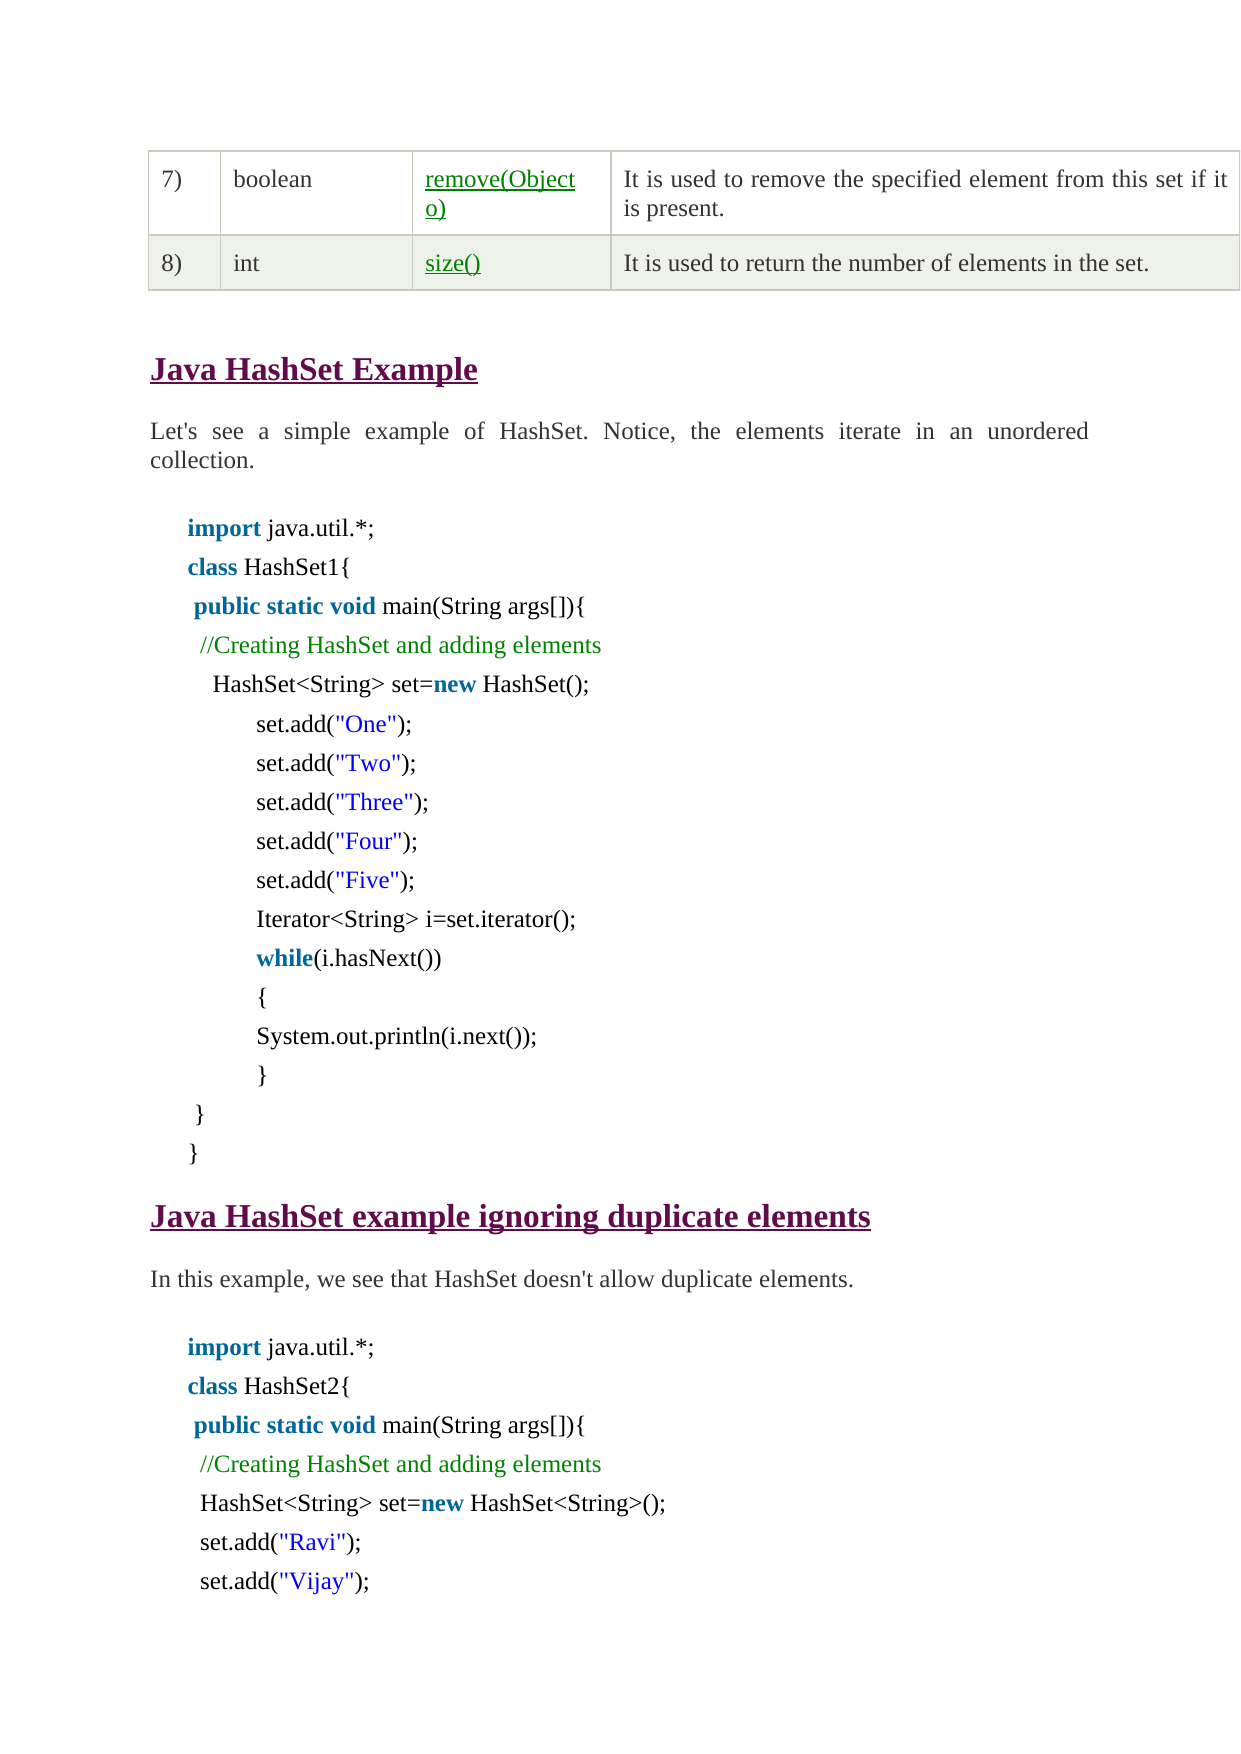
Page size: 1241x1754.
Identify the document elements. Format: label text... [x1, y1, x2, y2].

text class HashSet1{ [187, 542, 1090, 581]
text Java HashSet Example [150, 349, 1090, 387]
text set.add("Five"); [187, 854, 1090, 894]
table_cell 8) [149, 236, 220, 289]
text public static void main(String args[]){ [187, 1400, 1090, 1439]
text set.add("Four"); [187, 816, 1090, 854]
text Java HashSet example ignoring duplicate elements [150, 1196, 1090, 1234]
table_cell 7) [149, 152, 220, 234]
table_cell size() [413, 236, 610, 289]
text HashSet<String> set=new HashSet(); [187, 659, 1090, 698]
text class HashSet2{ [187, 1361, 1090, 1400]
text //Creating HashSet and adding elements [187, 1439, 1090, 1478]
text HashSet<String> set=new HashSet<String>(); [187, 1478, 1090, 1517]
table_cell It is used to remove the specified element from this set if it is present. [612, 152, 1239, 234]
text //Creating HashSet and adding elements [187, 620, 1090, 659]
text set.add("Ravi"); [187, 1517, 1090, 1556]
text } [187, 1050, 1090, 1089]
table_cell int [221, 236, 412, 289]
text while(i.hasNext()) [187, 933, 1090, 972]
text System.out.println(i.next()); [187, 1011, 1090, 1050]
text Iterator<String> i=set.iterator(); [187, 894, 1090, 933]
text Let's see a simple example of HashSet. Notice, the elements iterate in an unordered collection. [150, 416, 1090, 474]
text set.add("Two"); [187, 737, 1090, 776]
text In this example, we see that HashSet doesn't allow duplicate elements. [150, 1264, 1090, 1292]
table_cell boolean [221, 152, 412, 234]
text } [187, 1089, 1090, 1128]
text { [187, 972, 1090, 1011]
text public static void main(String args[]){ [187, 581, 1090, 620]
text import java.util.*; [187, 503, 1090, 542]
text } [187, 1128, 1090, 1167]
table_cell remove(Object o) [413, 152, 610, 234]
table_cell It is used to return the number of elements in the set. [612, 236, 1239, 289]
text import java.util.*; [187, 1322, 1090, 1361]
text set.add("Vijay"); [187, 1556, 1090, 1595]
text set.add("Three"); [187, 776, 1090, 816]
text set.add("One"); [187, 698, 1090, 737]
